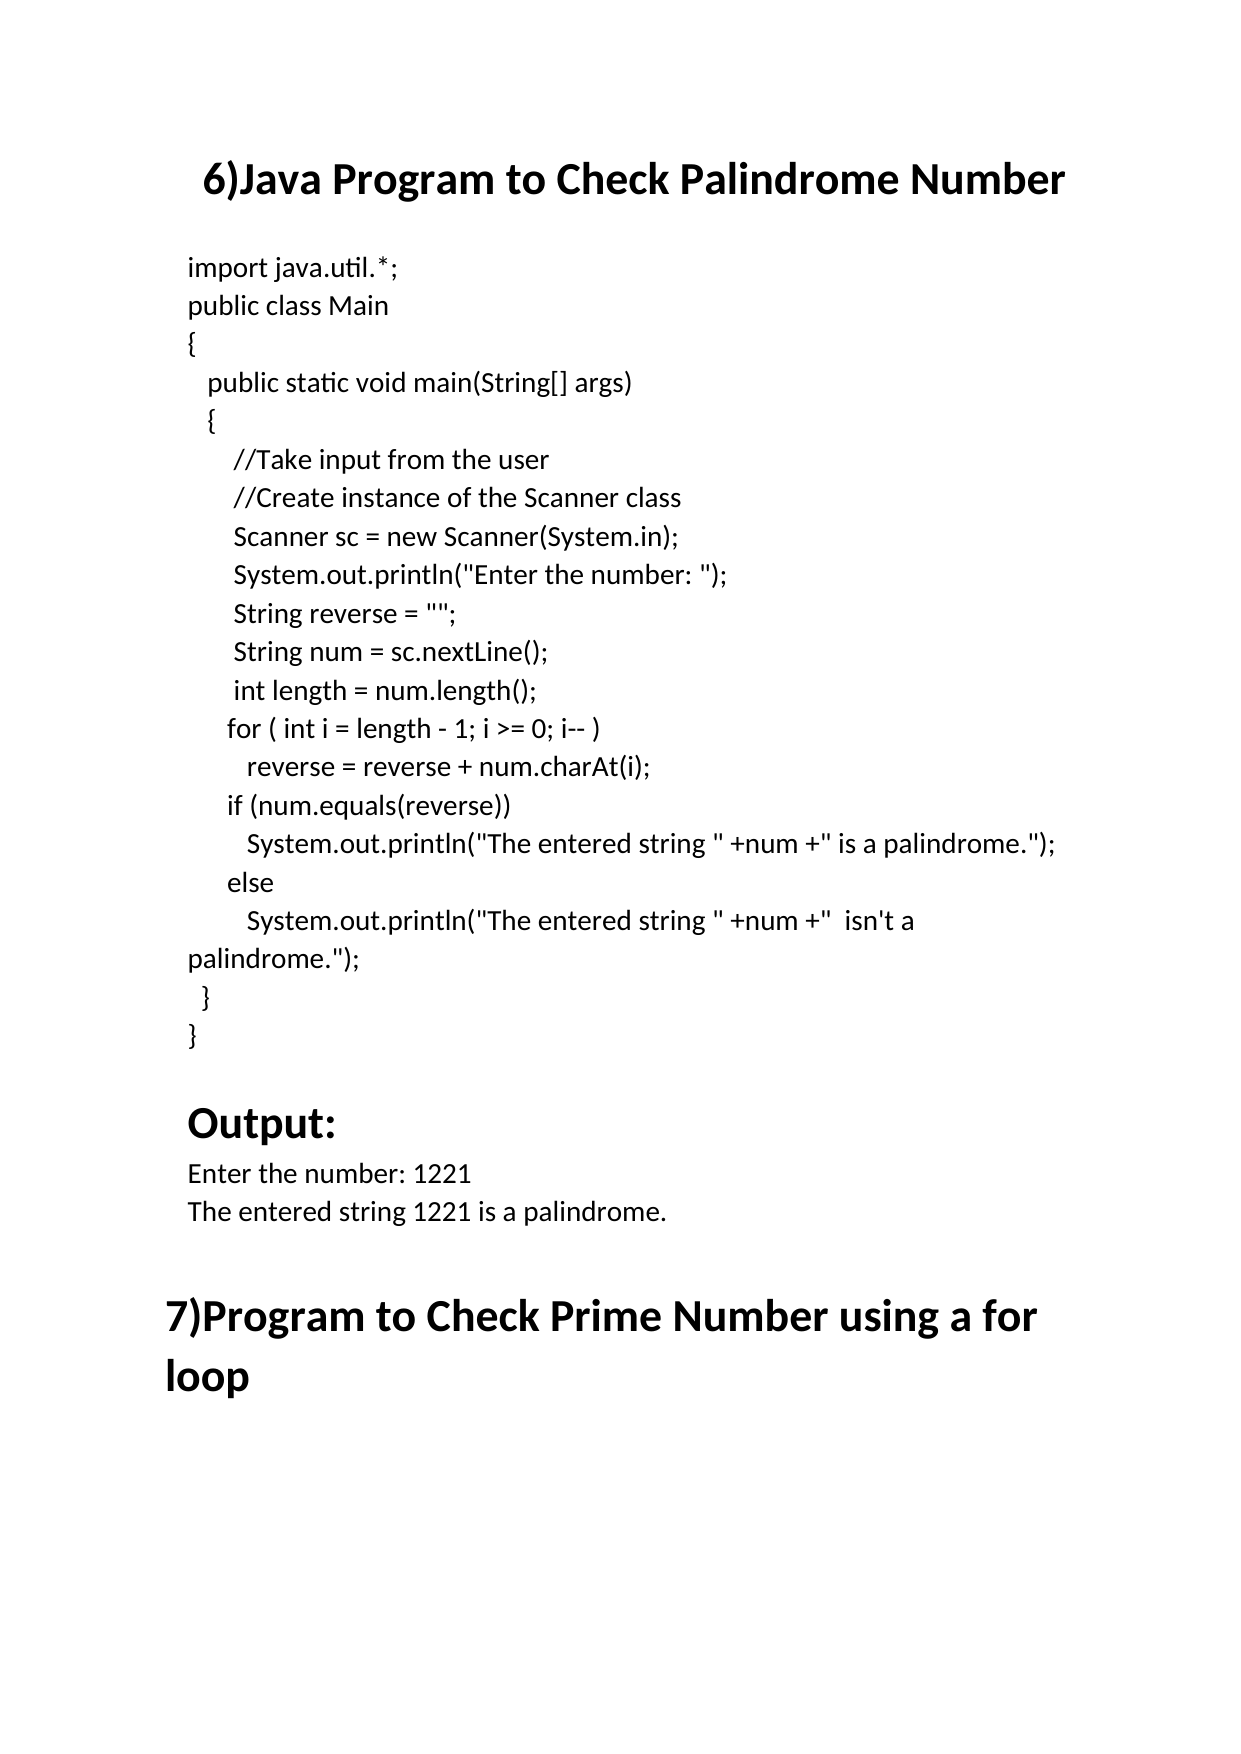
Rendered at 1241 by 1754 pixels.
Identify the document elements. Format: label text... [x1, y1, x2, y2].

list String reverse = ""; [187, 595, 1090, 630]
list int length = num.length(); [187, 672, 1090, 707]
list 6)Java Program to Check Palindrome Number [202, 150, 1090, 206]
list System.out.println("The entered string " +num +" is a palindrome."); [187, 825, 1090, 861]
text 7)Program to Check Prime Number using a for loop [165, 1287, 1090, 1403]
list String num = sc.nextLine(); [187, 633, 1090, 669]
list System.out.println("The entered string " +num +" isn't a palindrome."); [187, 902, 1090, 976]
list public class Main [187, 287, 1090, 323]
list } [187, 979, 1090, 1015]
list } [187, 1017, 1090, 1053]
list reverse = reverse + num.charAt(i); [187, 748, 1090, 784]
list public static void main(String[] args) [187, 364, 1090, 400]
list Output: [187, 1094, 1090, 1150]
list if (num.equals(reverse)) [187, 787, 1090, 822]
list else [187, 864, 1090, 899]
list Enter the number: 1221 [187, 1155, 1090, 1190]
list import java.util.*; [187, 249, 1090, 284]
list System.out.println("Enter the number: "); [187, 556, 1090, 592]
list The entered string 1221 is a palindrome. [187, 1193, 1090, 1229]
list for ( int i = length - 1; i >= 0; i-- ) [187, 710, 1090, 746]
list { [187, 402, 1090, 438]
list { [187, 326, 1090, 361]
list //Create instance of the Scanner class [187, 479, 1090, 515]
list Scanner sc = new Scanner(System.in); [187, 518, 1090, 553]
list //Take input from the user [187, 441, 1090, 477]
